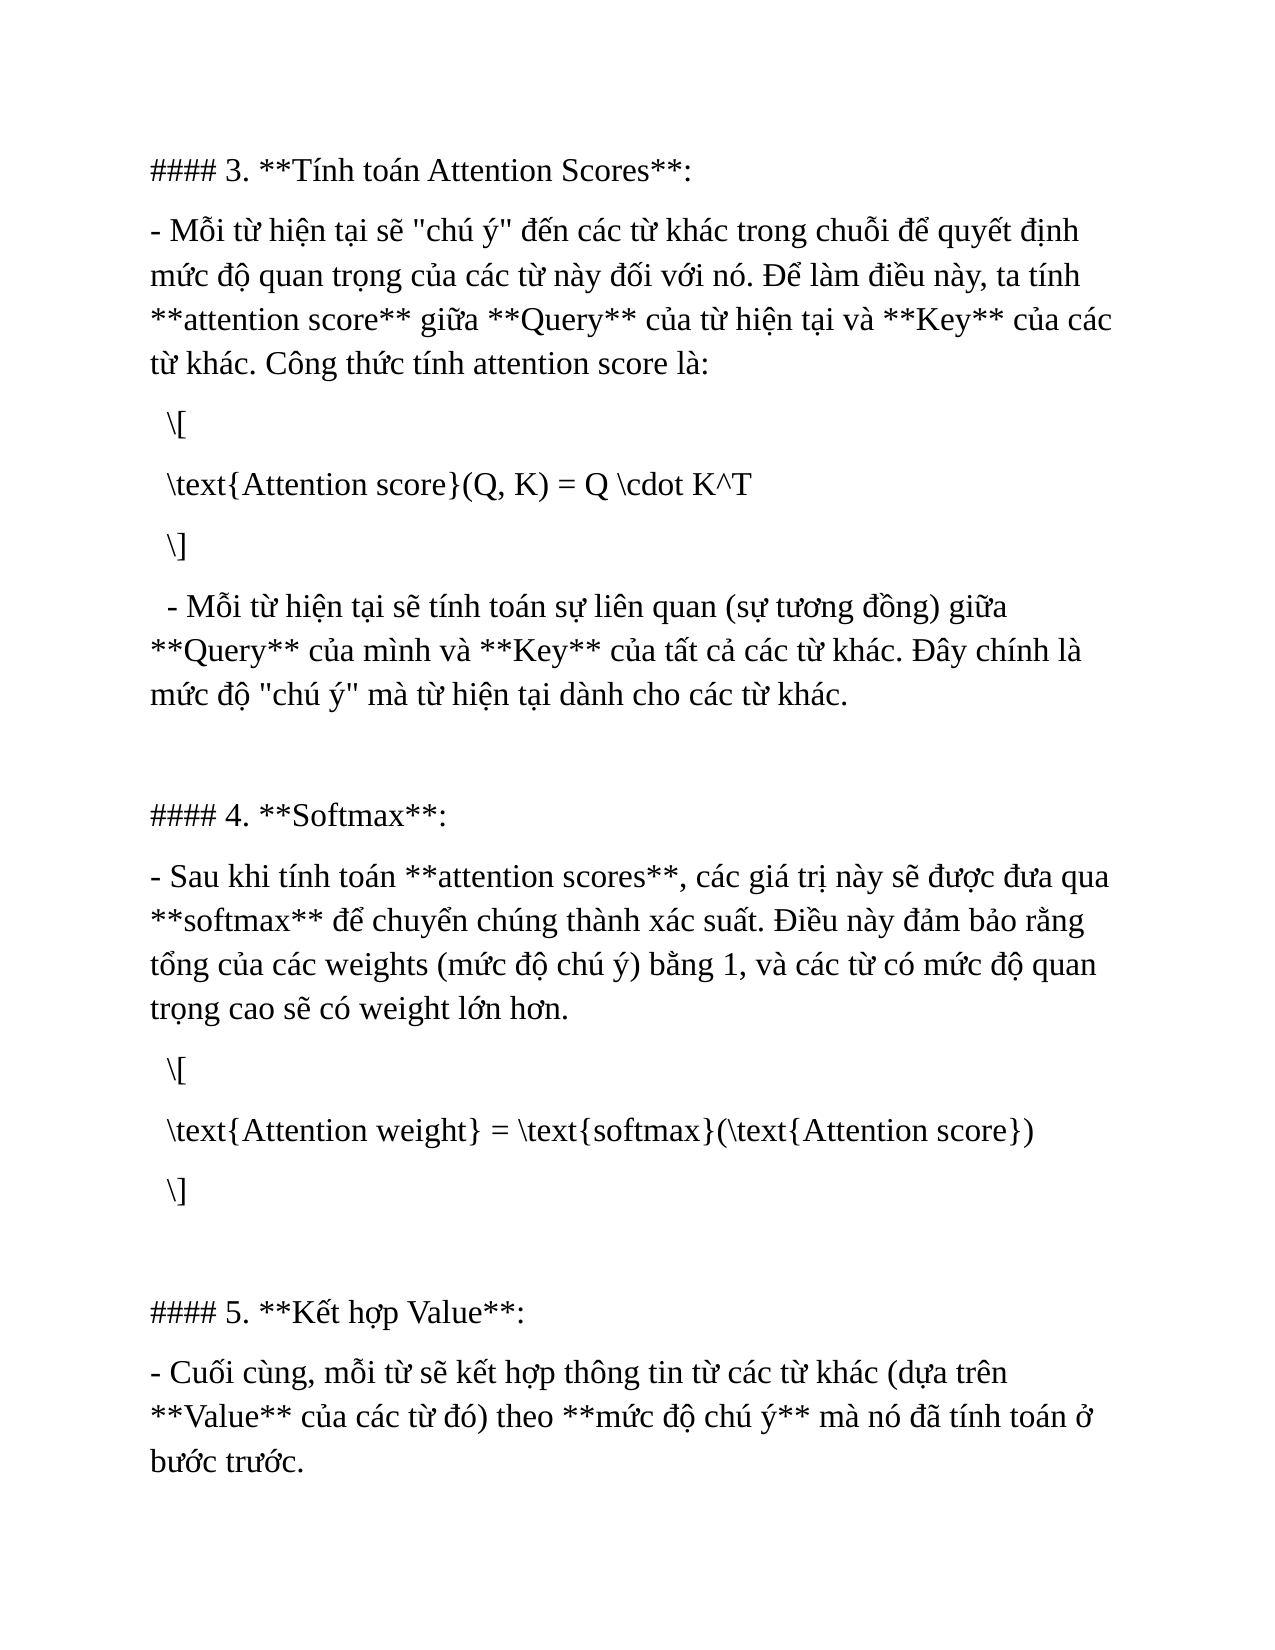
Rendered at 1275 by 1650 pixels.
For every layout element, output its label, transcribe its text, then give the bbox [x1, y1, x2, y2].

text - Cuối cùng, mỗi từ sẽ kết hợp thông tin từ các từ khác (dựa trên **Value** của các từ đó) theo **mức độ chú ý** mà nó đã tính toán ở bước trước. [150, 1353, 1125, 1479]
text \[ [150, 404, 1125, 442]
text #### 3. **Tính toán Attention Scores**: [150, 150, 1125, 188]
text - Sau khi tính toán **attention scores**, các giá trị này sẽ được đưa qua **softmax** để chuyển chúng thành xác suất. Điều này đảm bảo rằng tổng của các weights (mức độ chú ý) bằng 1, và các từ có mức độ quan trọng cao sẽ có weight lớn hơn. [150, 856, 1125, 1027]
text \] [150, 1171, 1125, 1209]
text #### 5. **Kết hợp Value**: [150, 1292, 1125, 1330]
text \[ [150, 1049, 1125, 1087]
text #### 4. **Softmax**: [150, 795, 1125, 834]
text \text{Attention score}(Q, K) = Q \cdot K^T [150, 464, 1125, 503]
text \text{Attention weight} = \text{softmax}(\text{Attention score}) [150, 1110, 1125, 1148]
text \] [150, 525, 1125, 563]
text - Mỗi từ hiện tại sẽ tính toán sự liên quan (sự tương đồng) giữa **Query** của mình và **Key** của tất cả các từ khác. Đây chính là mức độ "chú ý" mà từ hiện tại dành cho các từ khác. [150, 586, 1125, 712]
text - Mỗi từ hiện tại sẽ "chú ý" đến các từ khác trong chuỗi để quyết định mức độ quan trọng của các từ này đối với nó. Để làm điều này, ta tính **attention score** giữa **Query** của từ hiện tại và **Key** của các từ khác. Công thức tính attention score là: [150, 211, 1125, 381]
